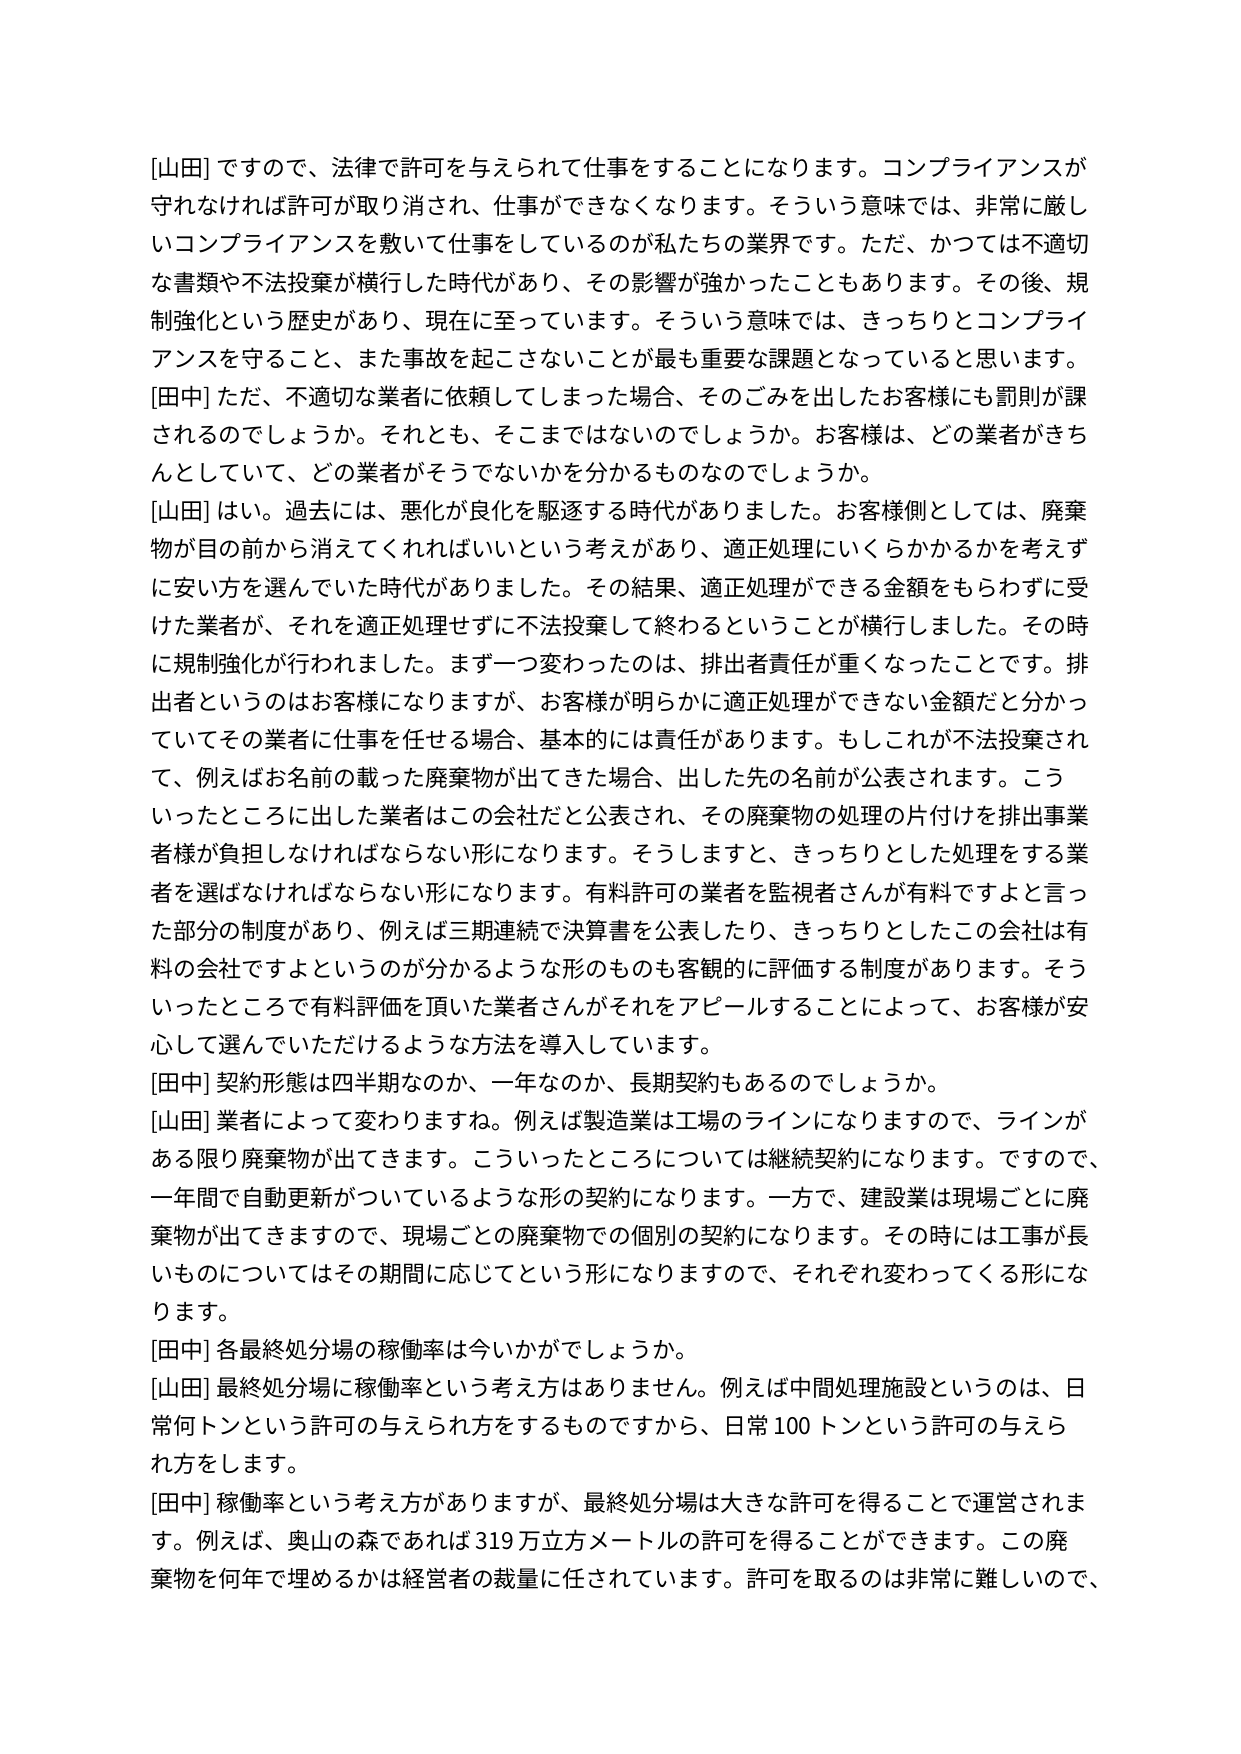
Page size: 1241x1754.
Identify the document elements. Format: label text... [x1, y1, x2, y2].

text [150, 1484, 1090, 1594]
text [山田] 業者によって変わりますね。例えば製造業は工場のラインになりますので、ラインがある限り廃棄物が出てきます。こういったところについては継続契約になります。ですので、一年間で自動更新がついているような形の契約になります。一方で、建設業は現場ごとに廃棄物が出てきますので、現場ごとの廃棄物での個別の契約になります。その時には工事が長いものについてはその期間に応じてという形になりますので、それぞれ変わってくる形になります。 [150, 1103, 1090, 1327]
text [山田] 最終処分場に稼働率という考え方はありません。例えば中間処理施設というのは、日常何トンという許可の与えられ方をするものですから、日常100トンという許可の与えられ方をします。 [150, 1370, 1090, 1479]
text [山田] ですので、法律で許可を与えられて仕事をすることになります。コンプライアンスが守れなければ許可が取り消され、仕事ができなくなります。そういう意味では、非常に厳しいコンプライアンスを敷いて仕事をしているのが私たちの業界です。ただ、かつては不適切な書類や不法投棄が横行した時代があり、その影響が強かったこともあります。その後、規制強化という歴史があり、現在に至っています。そういう意味では、きっちりとコンプライアンスを守ること、また事故を起こさないことが最も重要な課題となっていると思います。 [150, 150, 1090, 374]
text [田中] ただ、不適切な業者に依頼してしまった場合、そのごみを出したお客様にも罰則が課されるのでしょうか。それとも、そこまではないのでしょうか。お客様は、どの業者がきちんとしていて、どの業者がそうでないかを分かるものなのでしょうか。 [150, 379, 1090, 488]
text [山田] はい。過去には、悪化が良化を駆逐する時代がありました。お客様側としては、廃棄物が目の前から消えてくれればいいという考えがあり、適正処理にいくらかかるかを考えずに安い方を選んでいた時代がありました。その結果、適正処理ができる金額をもらわずに受けた業者が、それを適正処理せずに不法投棄して終わるということが横行しました。その時に規制強化が行われました。まず一つ変わったのは、排出者責任が重くなったことです。排出者というのはお客様になりますが、お客様が明らかに適正処理ができない金額だと分かっていてその業者に仕事を任せる場合、基本的には責任があります。もしこれが不法投棄されて、例えばお名前の載った廃棄物が出てきた場合、出した先の名前が公表されます。こういったところに出した業者はこの会社だと公表され、その廃棄物の処理の片付けを排出事業者様が負担しなければならない形になります。そうしますと、きっちりとした処理をする業者を選ばなければならない形になります。有料許可の業者を監視者さんが有料ですよと言った部分の制度があり、例えば三期連続で決算書を公表したり、きっちりとしたこの会社は有料の会社ですよというのが分かるような形のものも客観的に評価する制度があります。そういったところで有料評価を頂いた業者さんがそれをアピールすることによって、お客様が安心して選んでいただけるような方法を導入しています。 [150, 493, 1090, 1060]
text [田中] 各最終処分場の稼働率は今いかがでしょうか。 [150, 1332, 1090, 1365]
text [田中] 契約形態は四半期なのか、一年なのか、長期契約もあるのでしょうか。 [150, 1065, 1090, 1098]
